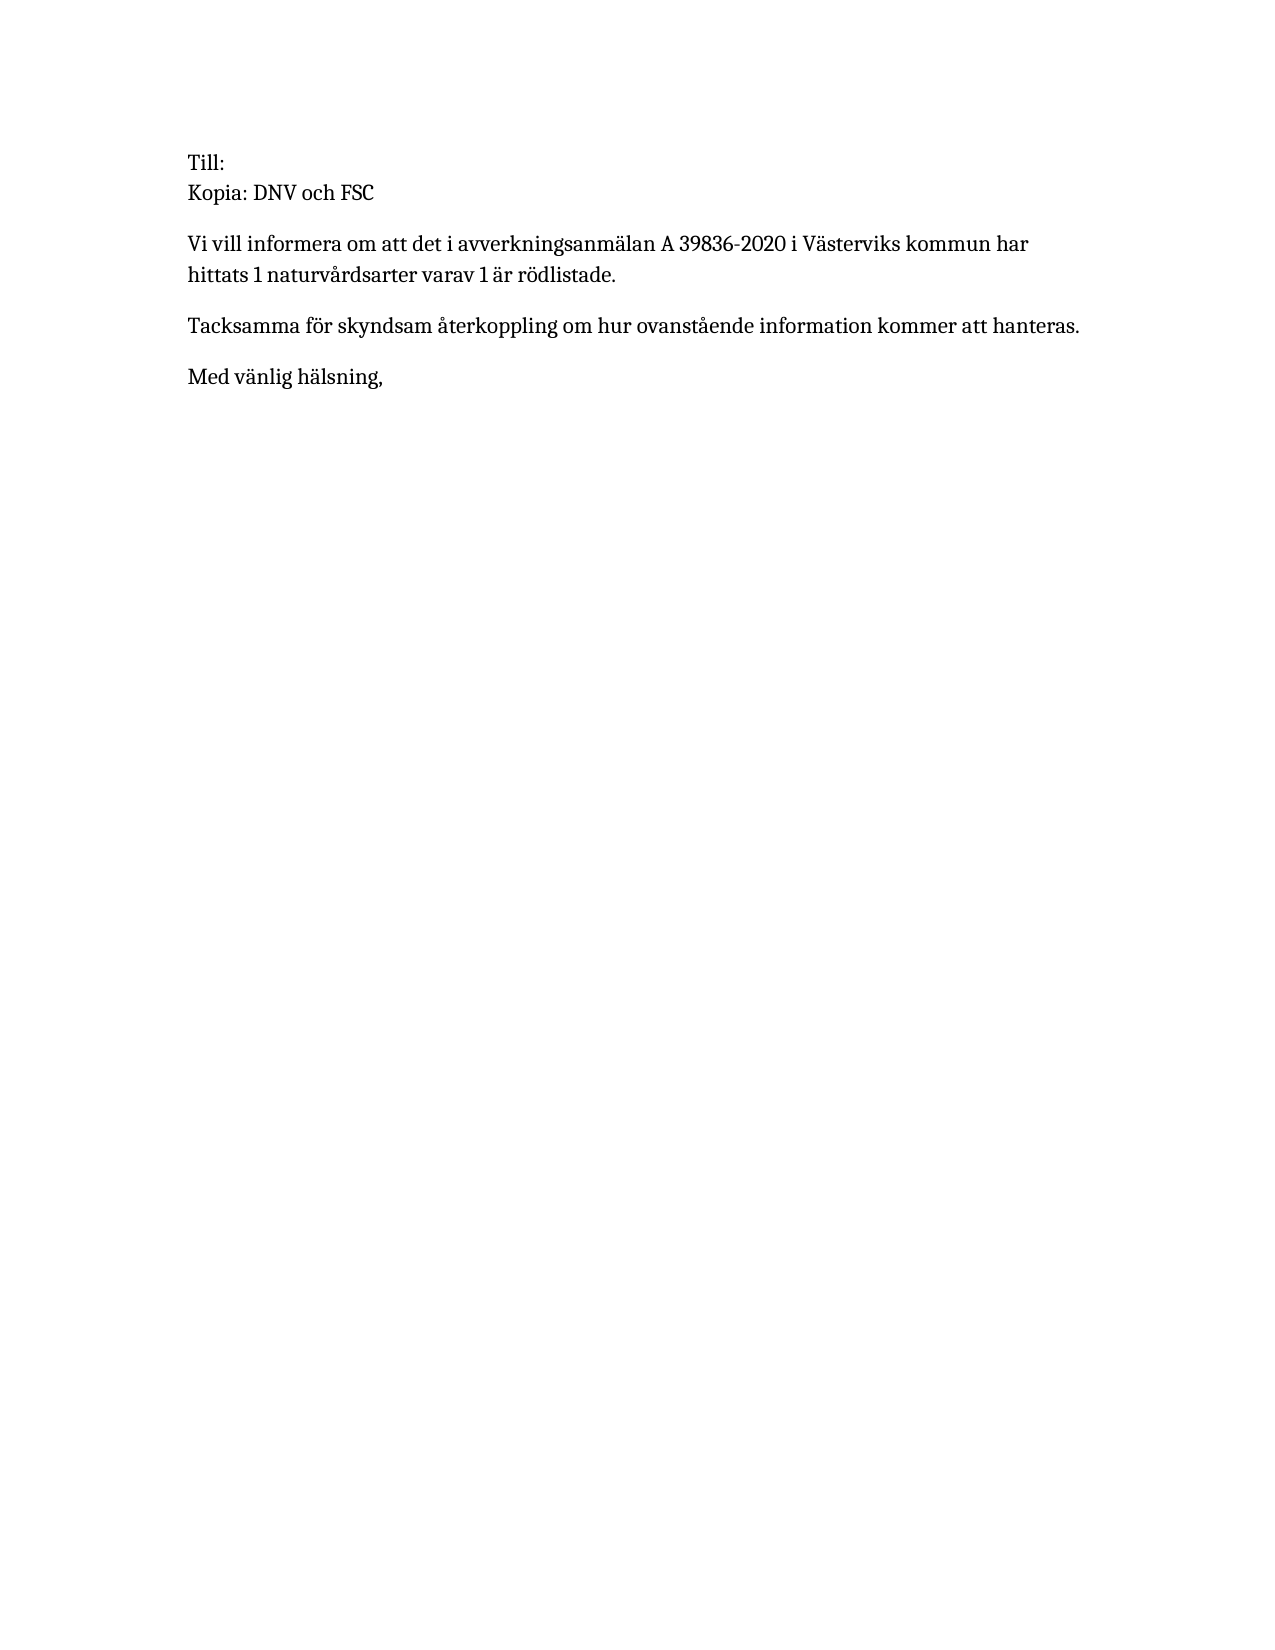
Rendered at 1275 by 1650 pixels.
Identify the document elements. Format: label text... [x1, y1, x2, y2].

text Vi vill informera om att det i avverkningsanmälan A 39836-2020 i Västerviks kommun har hittats 1 naturvårdsarter varav 1 är rödlistade. [187, 231, 1087, 288]
text Tacksamma för skyndsam återkoppling om hur ovanstående information kommer att hanteras. [187, 312, 1087, 339]
text Med vänlig hälsning, [187, 363, 1087, 420]
text Till: Kopia: DNV och FSC [187, 150, 1087, 207]
